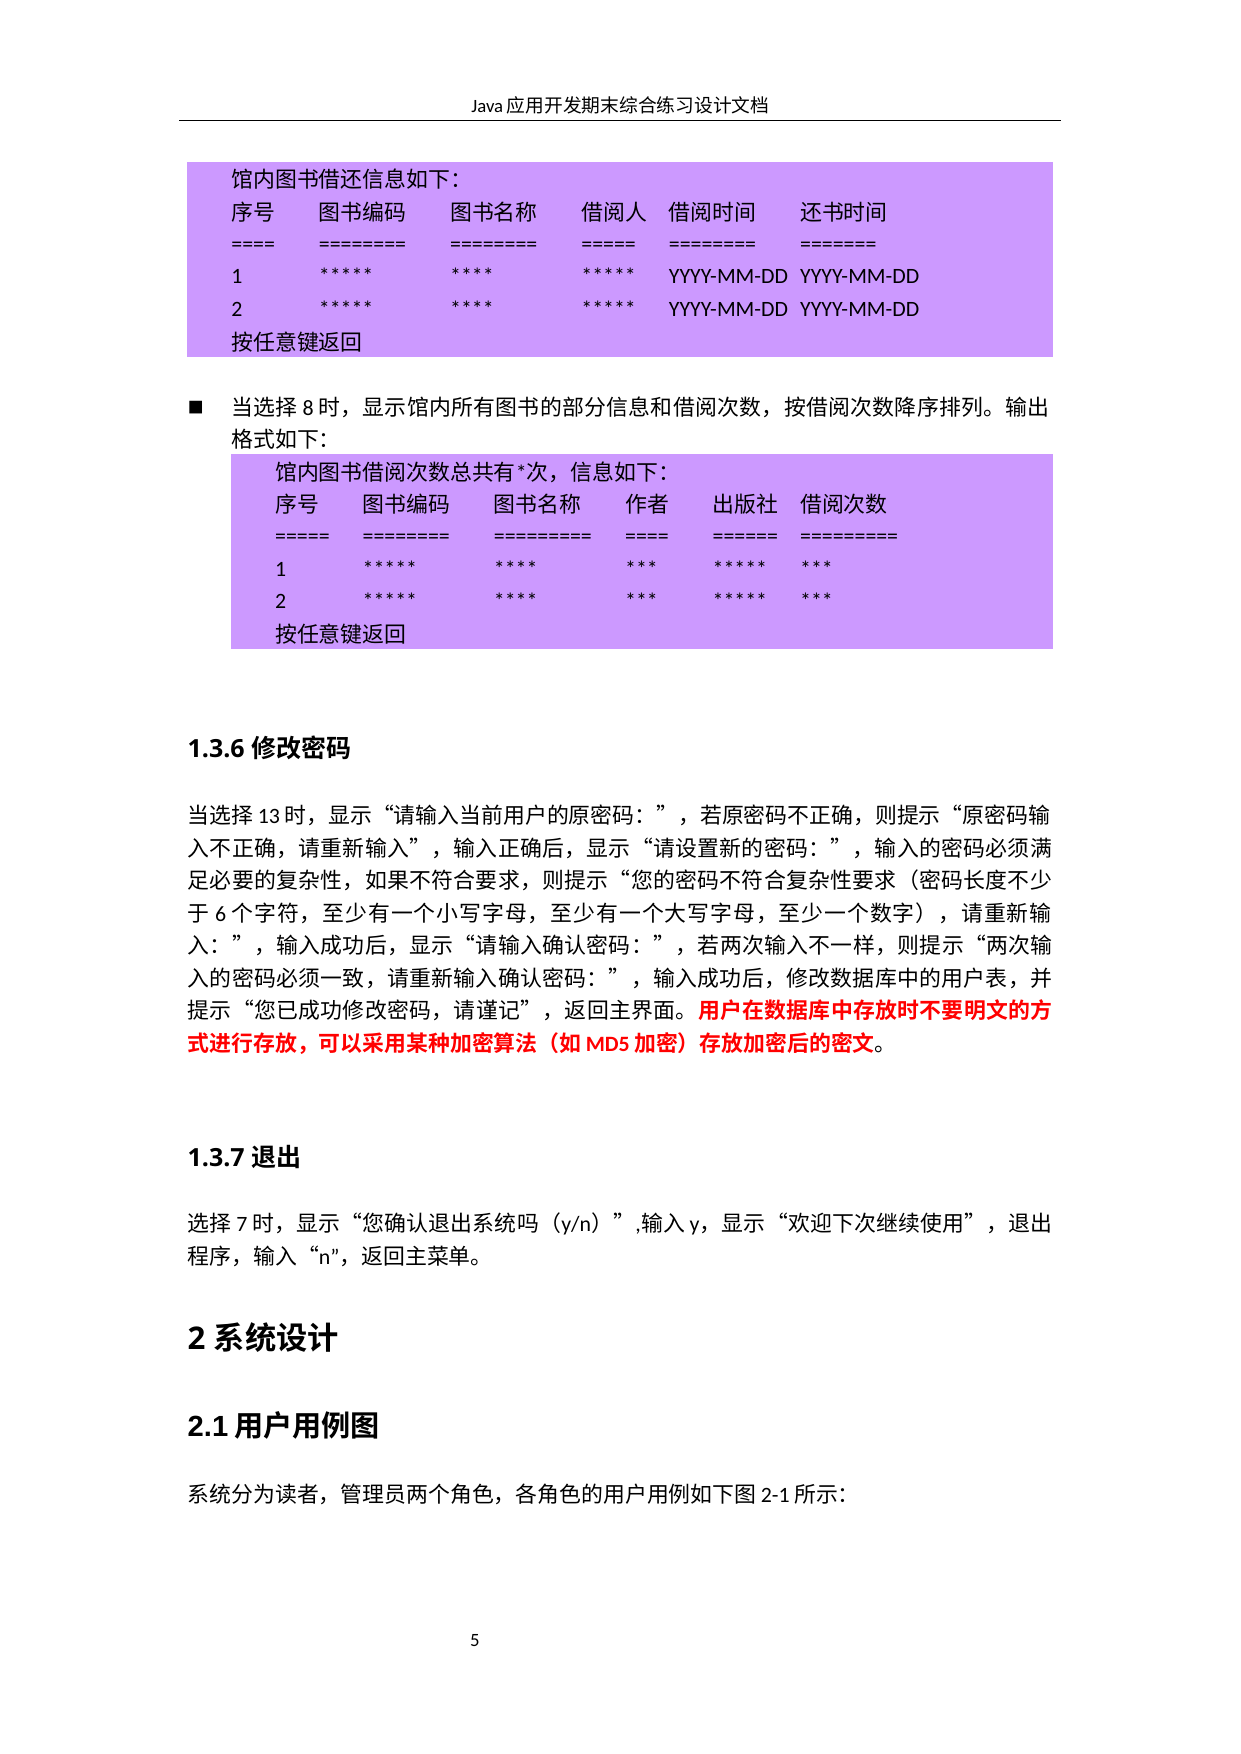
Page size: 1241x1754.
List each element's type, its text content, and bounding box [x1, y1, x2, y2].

text 按任意键返回 [231, 617, 1053, 649]
text 按任意键返回 [187, 324, 1053, 357]
text 序号 图书编码 图书名称 作者 出版社 借阅次数 [231, 487, 1053, 519]
subtitle 1.3.6 修改密码 [187, 714, 1053, 779]
text 1 ***** **** ***** YYYY-MM-DD YYYY-MM-DD [187, 259, 1053, 292]
text 序号 图书编码 图书名称 借阅人 借阅时间 还书时间 [187, 194, 1053, 227]
text 当选择13时，显示“请输入当前用户的原密码：”，若原密码不正确，则提示“原密码输入不正确，请重新输入”，输入正确后，显示“请设置新的密码：”，输入的密码必须满足必要的复杂性，如果不符合要求，则提示“您的密码不符合复杂性要求（密码长度不少于6个字符，至少有一个小写字母，至少有一个大写字母，至少一个数字），请重新输入：”，输入成功后，显示“请输入确认密码：”，若两次输入不一样，则提示“两次输入的密码必须一致，请重新输入确认密码：”，输入成功后，修改数据库中的用户表，并提示“您已成功修改密码，请谨记”，返回主界面。用户在数据库中存放时不要明文的方式进行存放，可以采用某种加密算法（如MD5加密）存放加密后的密文。 [187, 798, 1053, 1058]
subtitle 2 系统设计 [187, 1303, 1053, 1368]
text 2 ***** **** ***** YYYY-MM-DD YYYY-MM-DD [187, 292, 1053, 324]
text 馆内图书借阅次数总共有*次，信息如下： [231, 454, 1053, 487]
subtitle 1.3.7 退出 [187, 1123, 1053, 1188]
text 2 ***** **** *** ***** *** [231, 584, 1053, 617]
text ==== = ======== ========= ==== ====== ========= [231, 519, 1053, 552]
text ==== ======== ======== ===== ======== ======= [187, 227, 1053, 259]
text 系统分为读者，管理员两个角色，各角色的用户用例如下图2-1所示： [187, 1477, 1053, 1509]
subtitle 2.1用户用例图 [187, 1391, 1053, 1456]
text 1 ***** **** *** ***** *** [231, 552, 1053, 584]
list 当选择8时，显示馆内所有图书的部分信息和借阅次数，按借阅次数降序排列。输出格式如下： [187, 389, 1053, 454]
text 馆内图书借还信息如下： [187, 162, 1053, 194]
text 选择7时，显示“您确认退出系统吗（y/n）”,输入y，显示“欢迎下次继续使用”，退出程序，输入“n”，返回主菜单。 [187, 1206, 1053, 1271]
